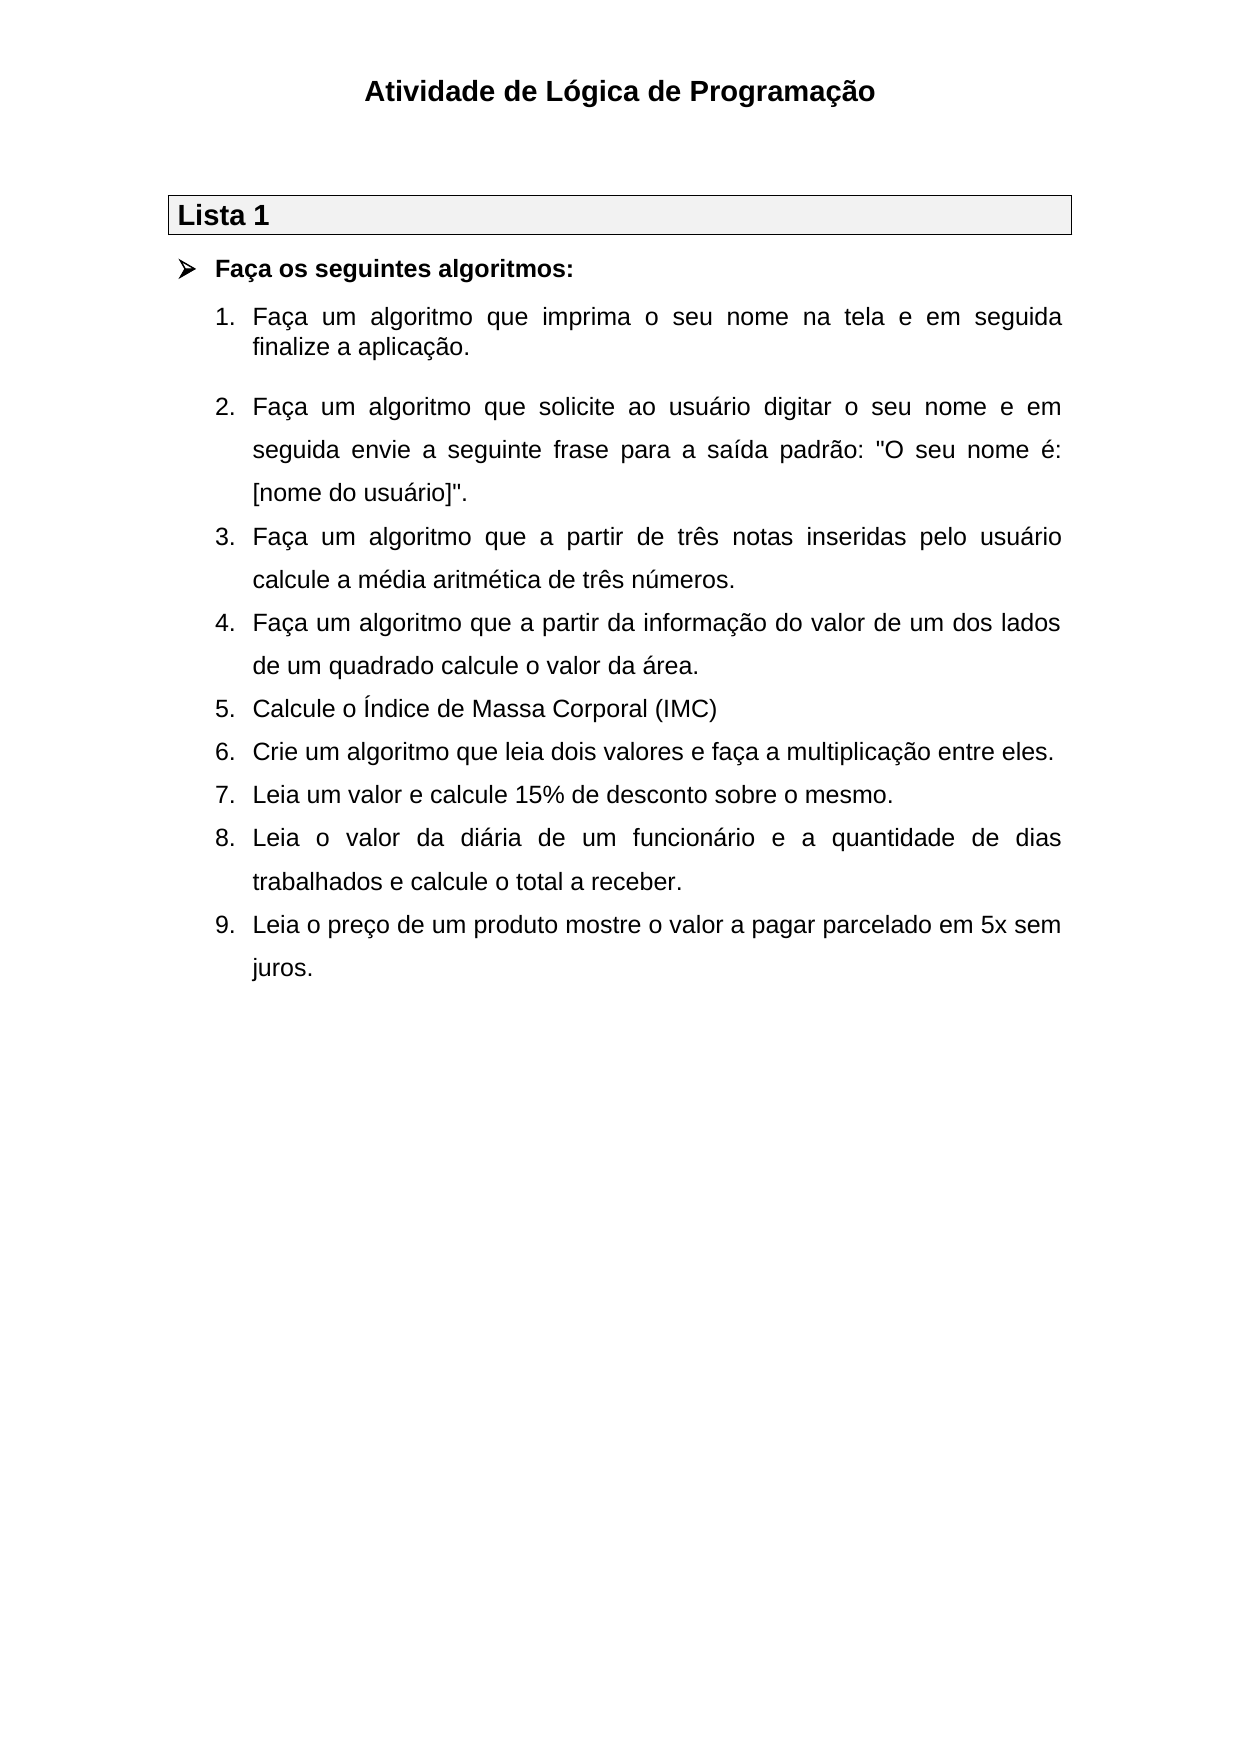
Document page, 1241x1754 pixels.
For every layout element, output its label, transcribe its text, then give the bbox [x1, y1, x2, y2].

list Calcule o Índice de Massa Corporal (IMC) [215, 694, 1063, 723]
list Leia um valor e calcule 15% de desconto sobre o mesmo. [215, 780, 1063, 809]
list Leia o valor da diária de um funcionário e a quantidade de dias trabalhados e calcule o total a receber. [215, 823, 1063, 895]
list Faça um algoritmo que a partir de três notas inseridas pelo usuário calcule a média aritmética de três números. [215, 521, 1063, 593]
list Faça um algoritmo que a partir da informação do valor de um dos lados de um quadrado calcule o valor da área. [215, 608, 1063, 679]
list Crie um algoritmo que leia dois valores e faça a multiplicação entre eles. [215, 737, 1063, 766]
list Leia o preço de um produto mostre o valor a pagar parcelado em 5x sem juros. [215, 909, 1063, 981]
list Faça um algoritmo que solicite ao usuário digitar o seu nome e em seguida envie a seguinte frase para a saída padrão: "O seu nome é: [nome do usuário]". [215, 392, 1063, 507]
list Faça os seguintes algoritmos: [177, 254, 1063, 283]
list Faça um algoritmo que imprima o seu nome na tela e em seguida finalize a aplicação. [215, 302, 1063, 361]
text Lista 1 [169, 196, 1071, 234]
